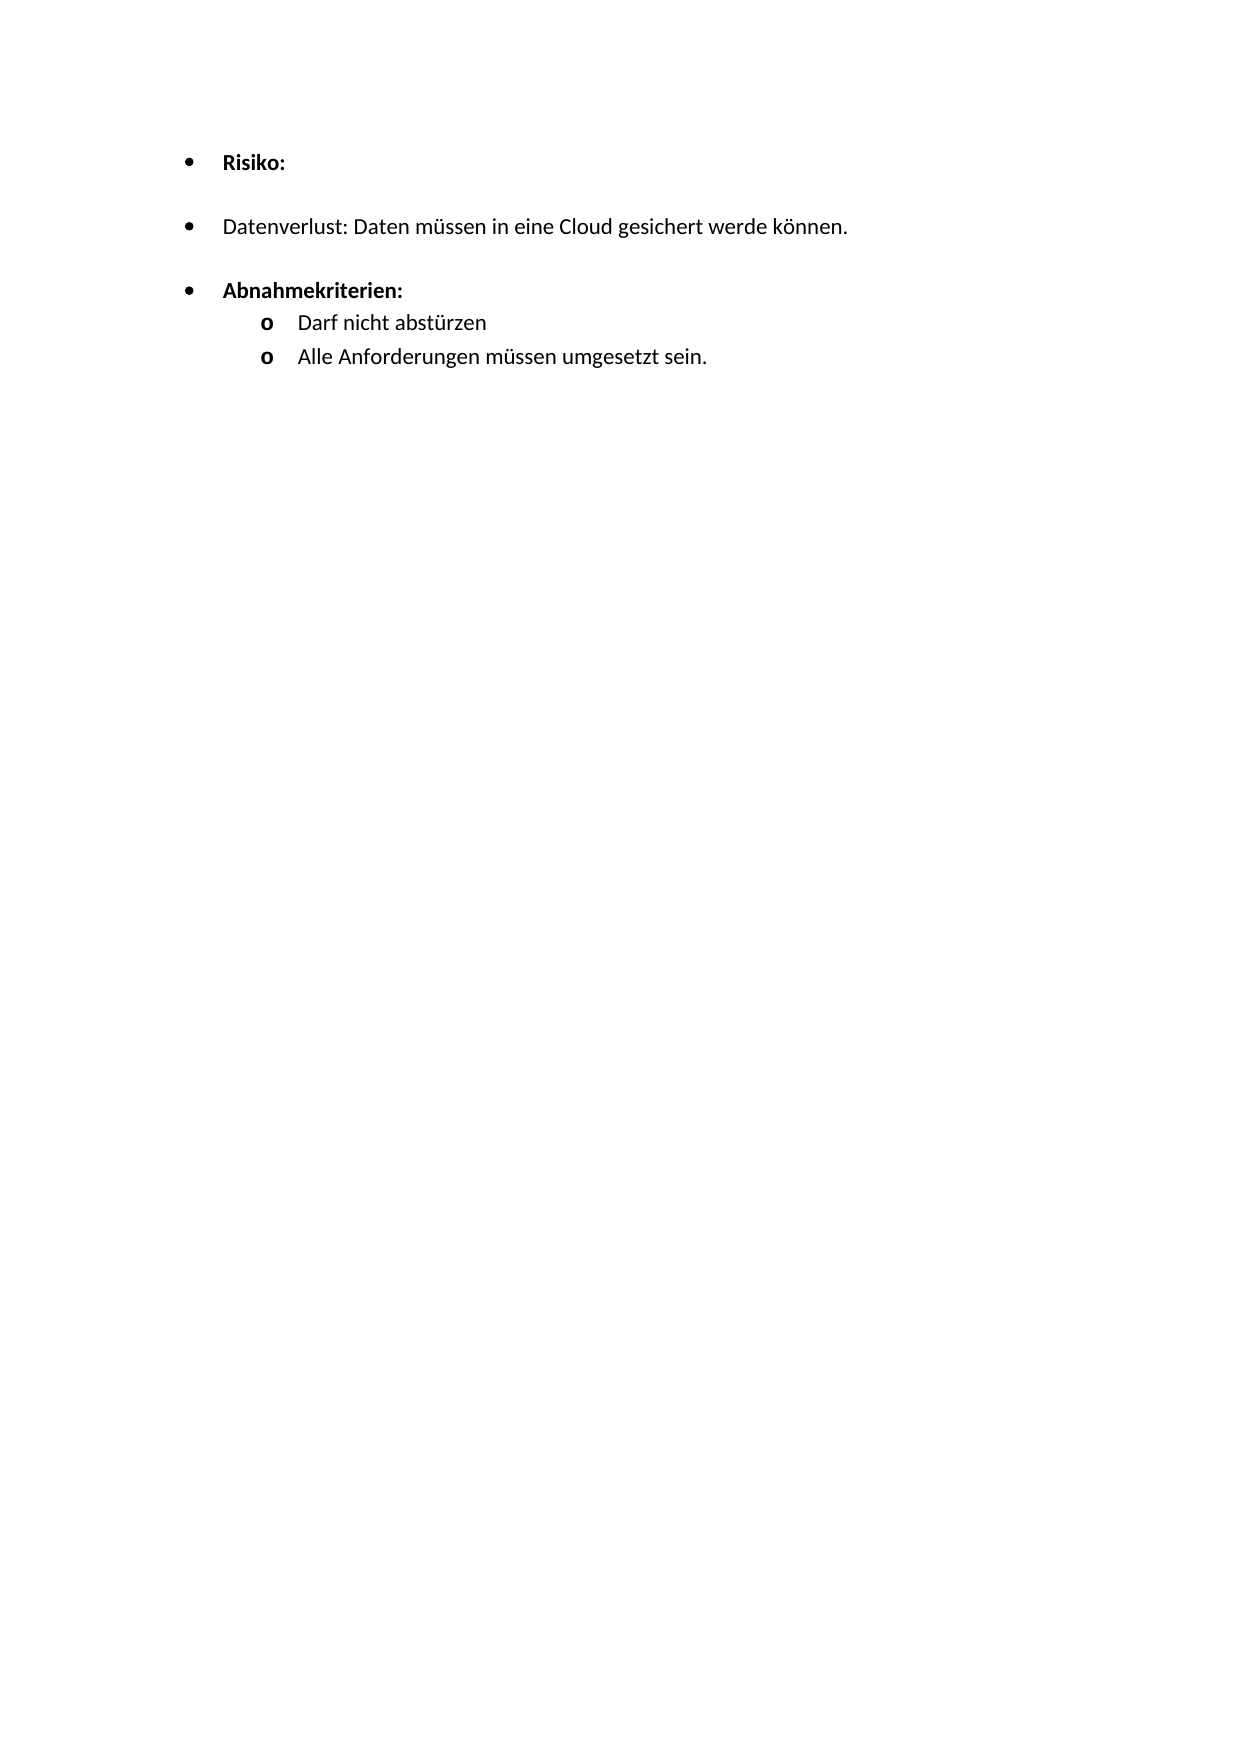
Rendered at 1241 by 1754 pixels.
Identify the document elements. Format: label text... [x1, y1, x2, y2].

list Datenverlust: Daten müssen in eine Cloud gesichert werde können. [185, 212, 1093, 240]
list Abnahmekriterien: [185, 276, 1093, 304]
list Darf nicht abstürzen [260, 308, 1093, 338]
list Alle Anforderungen müssen umgesetzt sein. [260, 342, 1093, 371]
list Risiko: [185, 148, 1093, 176]
